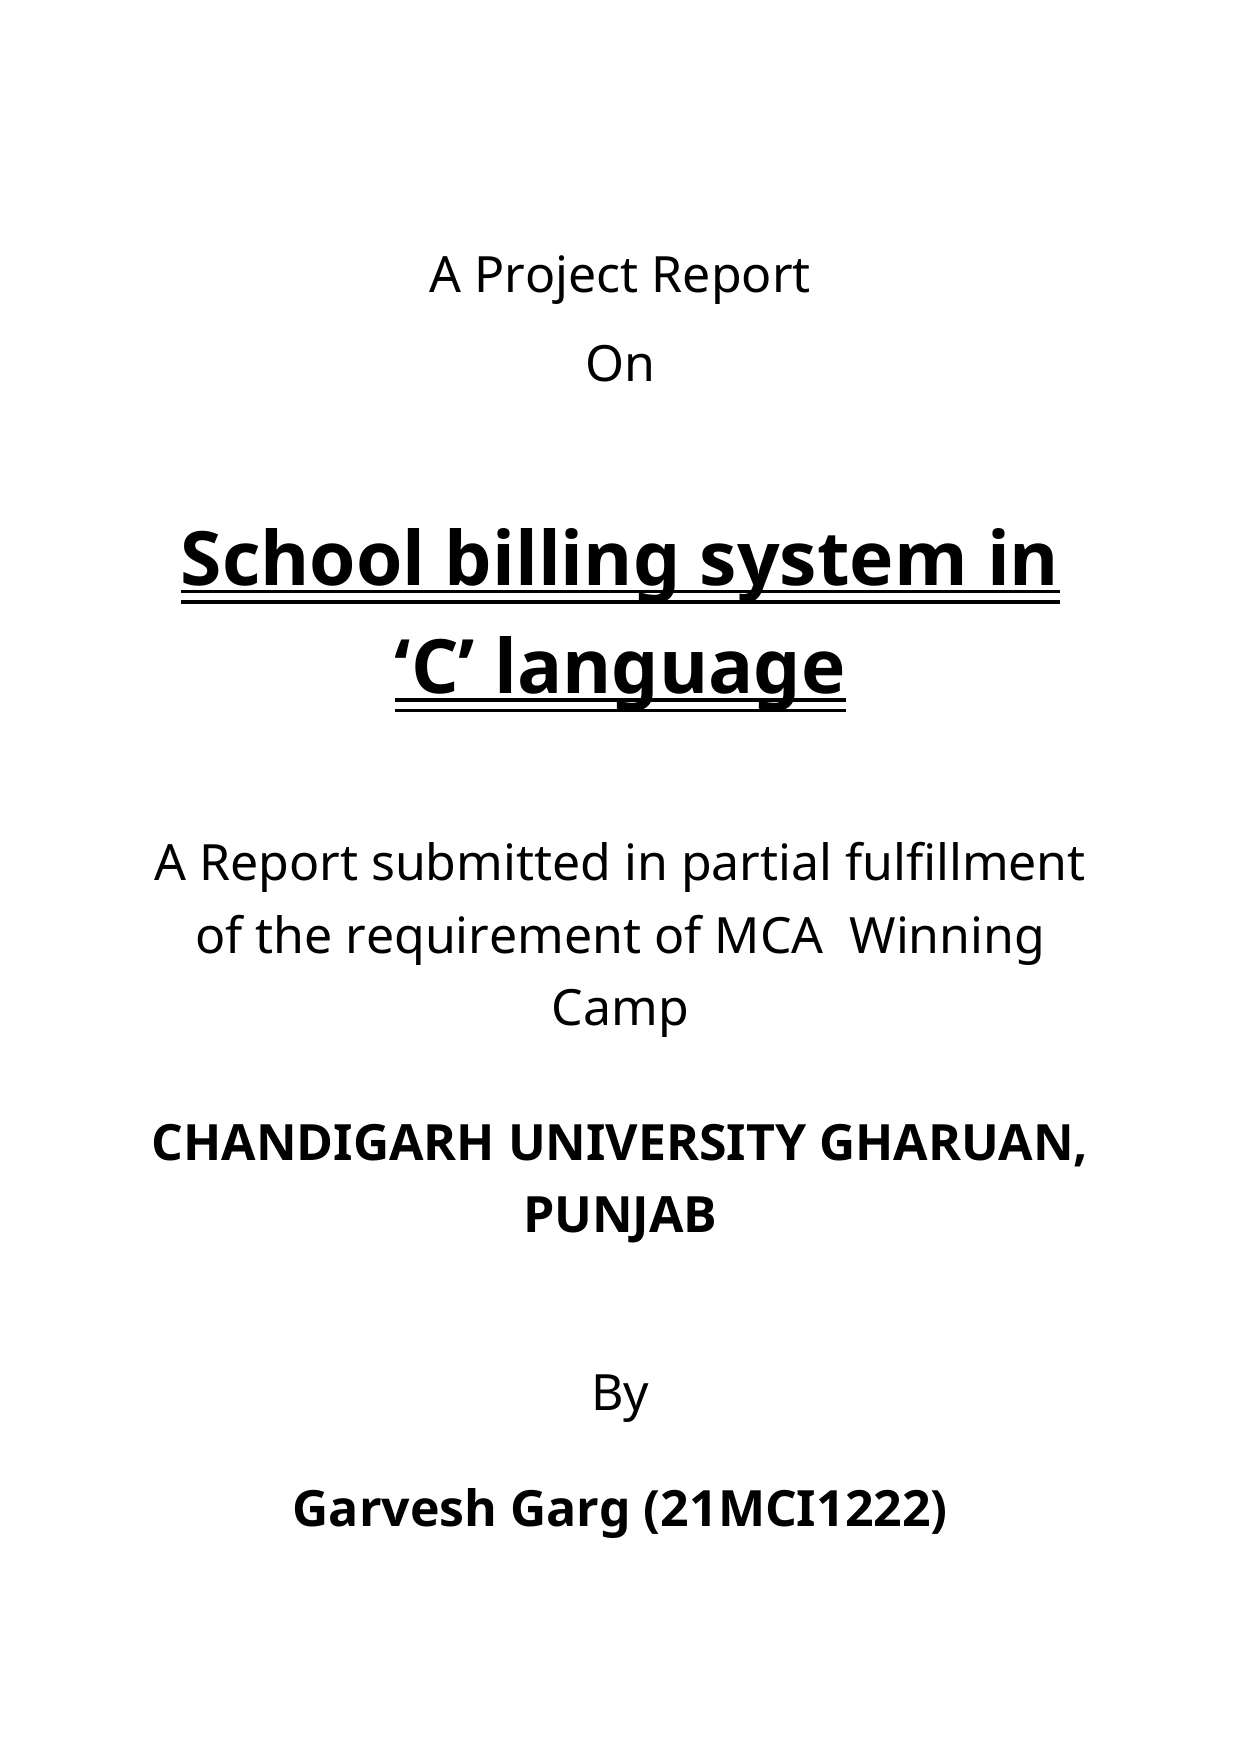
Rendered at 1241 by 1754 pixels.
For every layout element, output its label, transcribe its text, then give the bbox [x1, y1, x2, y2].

text A Project Report [150, 239, 1090, 307]
text Garvesh Garg (21MCI1222) [150, 1473, 1090, 1541]
text On [150, 328, 1090, 396]
text CHANDIGARH UNIVERSITY GHARUAN, PUNJAB [150, 1107, 1090, 1247]
text School billing system in ‘C’ language [150, 505, 1090, 716]
text By [150, 1357, 1090, 1455]
text A Report submitted in partial fulfillment of the requirement of MCA Winning Camp [150, 827, 1090, 1040]
